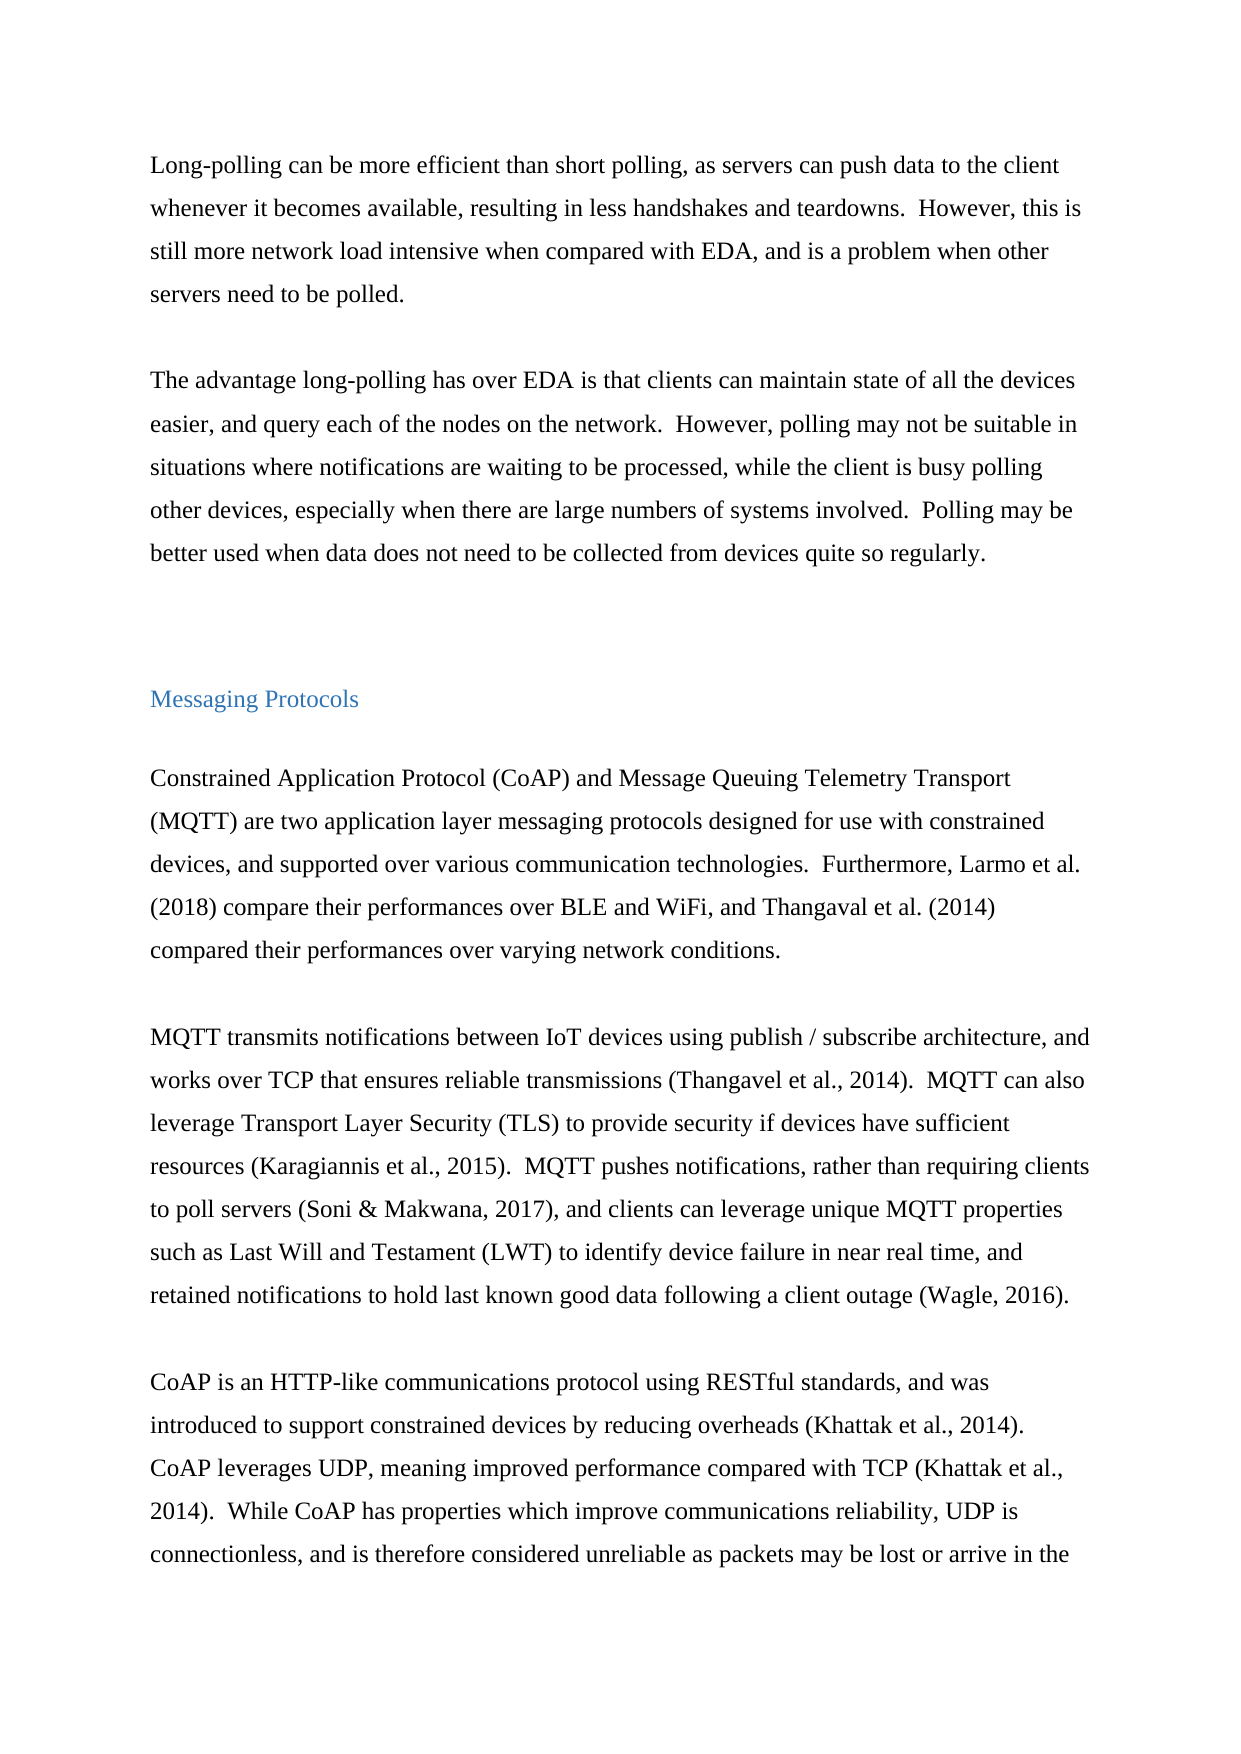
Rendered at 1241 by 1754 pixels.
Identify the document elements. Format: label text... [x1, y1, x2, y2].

text The advantage long-polling has over EDA is that clients can maintain state of all the devices easier, and query each of the nodes on the network. However, polling may not be suitable in situations where notifications are waiting to be processed, while the client is busy polling other devices, especially when there are large numbers of systems involved. Polling may be better used when data does not need to be collected from devices quite so regularly. [150, 366, 1090, 567]
text Constrained Application Protocol (CoAP) and Message Queuing Telemetry Transport (MQTT) are two application layer messaging protocols designed for use with constrained devices, and supported over various communication technologies. Furthermore, Larmo et al. (2018) compare their performances over BLE and WiFi, and Thangaval et al. (2014) compared their performances over varying network conditions. [150, 763, 1090, 964]
subtitle Messaging Protocols [150, 684, 1090, 713]
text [150, 1367, 1090, 1568]
text MQTT transmits notifications between IoT devices using publish / subscribe architecture, and works over TCP that ensures reliable transmissions (Thangavel et al., 2014). MQTT can also leverage Transport Layer Security (TLS) to provide security if devices have sufficient resources (Karagiannis et al., 2015). MQTT pushes notifications, rather than requiring clients to poll servers (Soni & Makwana, 2017), and clients can leverage unique MQTT properties such as Last Will and Testament (LWT) to identify device failure in near real time, and retained notifications to hold last known good data following a client outage (Wagle, 2016). [150, 1022, 1090, 1309]
text Long-polling can be more efficient than short polling, as servers can push data to the client whenever it becomes available, resulting in less handshakes and teardowns. However, this is still more network load intensive when compared with EDA, and is a problem when other servers need to be polled. [150, 150, 1090, 308]
